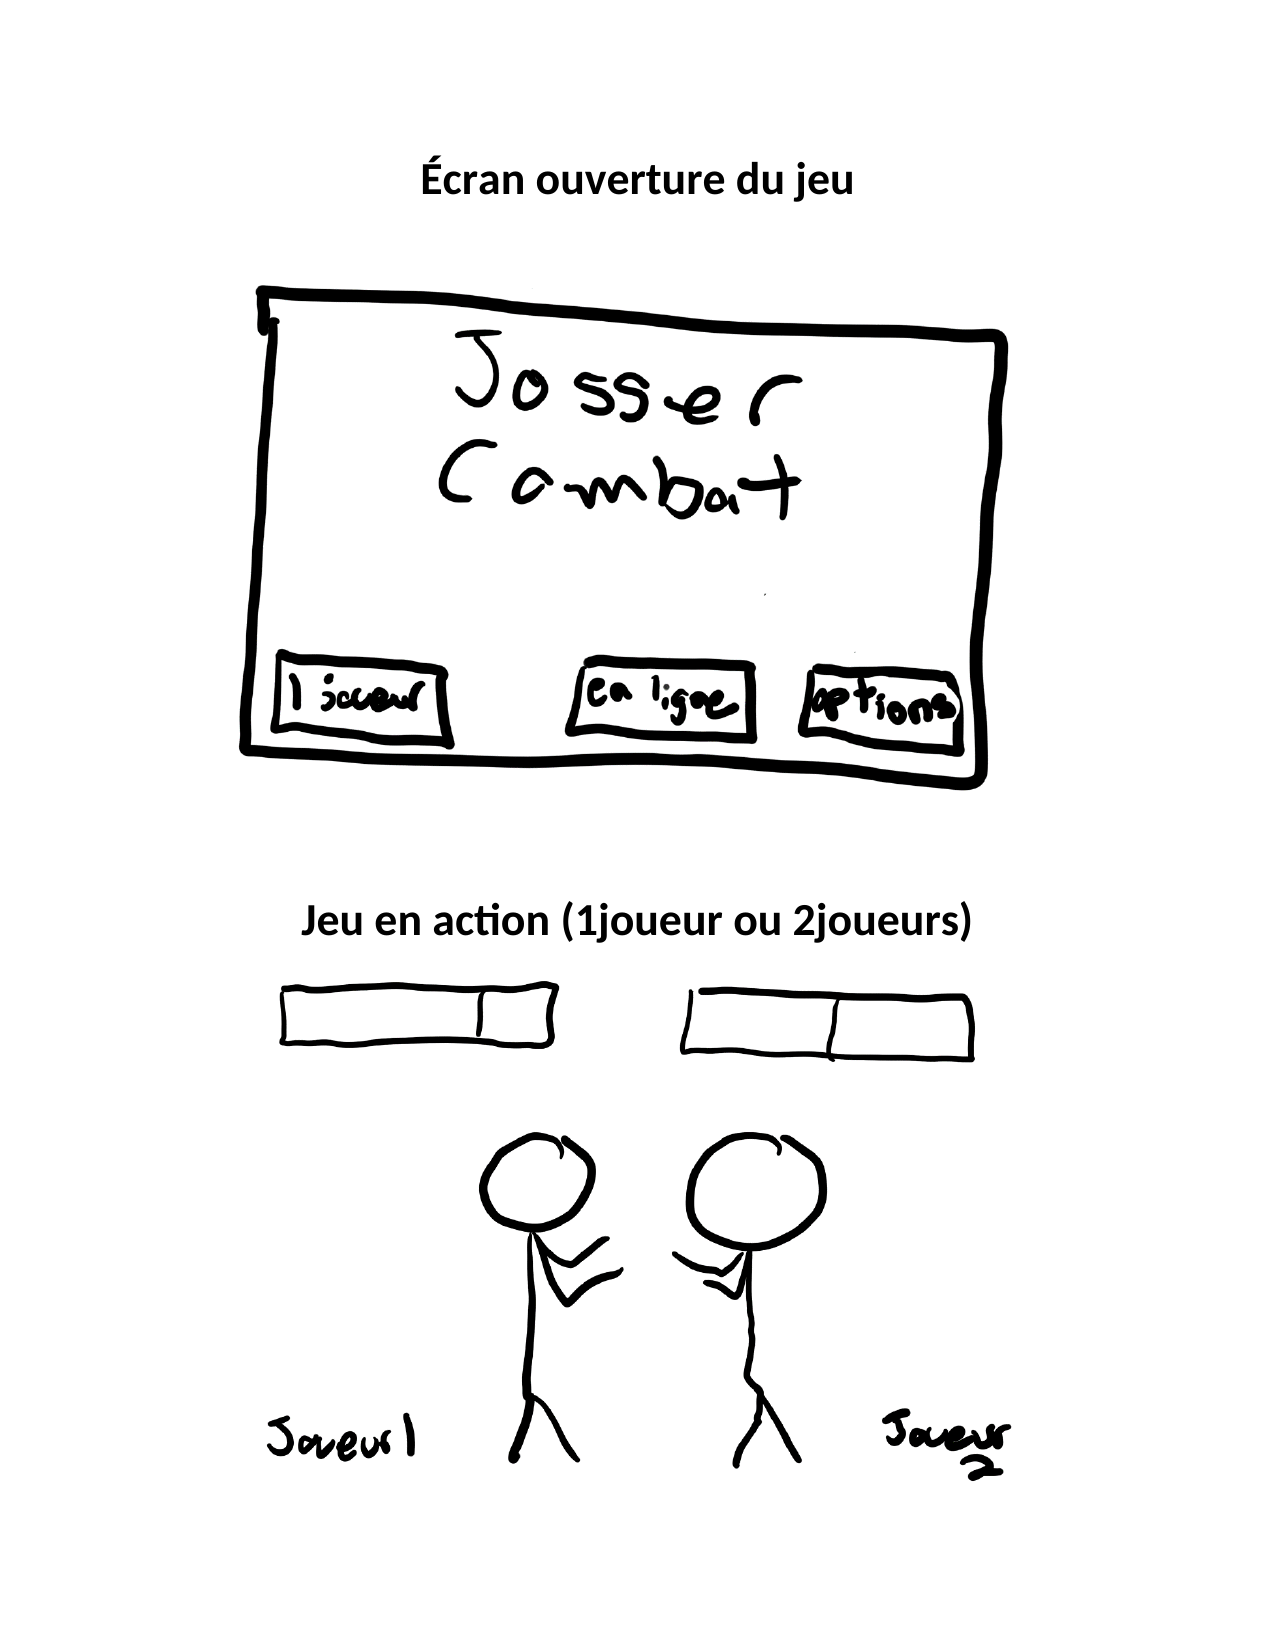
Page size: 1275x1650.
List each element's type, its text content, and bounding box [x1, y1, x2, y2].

text Jeu en action (1joueur ou 2joueurs) [187, 891, 1087, 947]
text Écran ouverture du jeu [187, 150, 1087, 206]
picture [187, 273, 1086, 873]
picture [252, 968, 1023, 1482]
